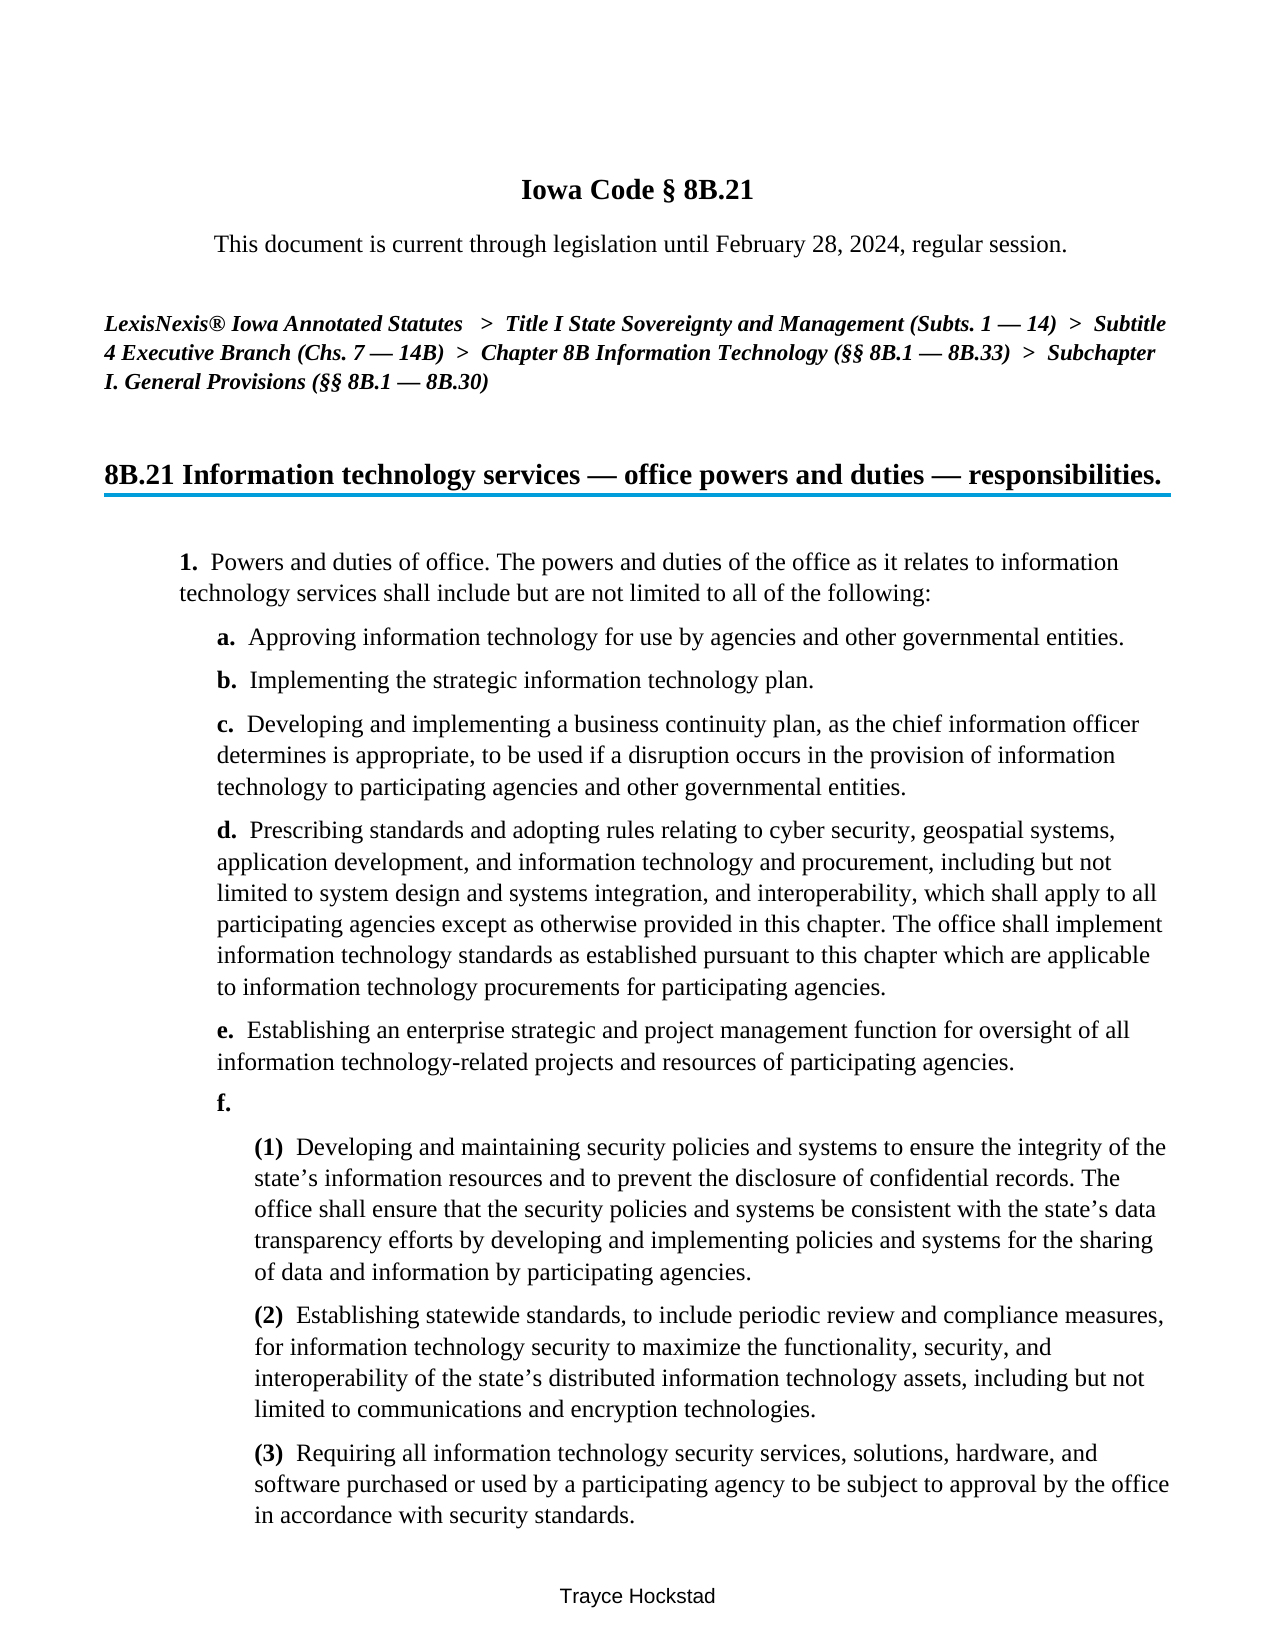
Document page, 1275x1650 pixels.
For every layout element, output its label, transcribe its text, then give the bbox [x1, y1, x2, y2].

text e. Establishing an enterprise strategic and project management function for oversight of all information technology-related projects and resources of participating agencies. [217, 1013, 1171, 1076]
text a. Approving information technology for use by agencies and other governmental entities. [217, 619, 1171, 651]
text 1. Powers and duties of office. The powers and duties of the office as it relates to information technology services shall include but are not limited to all of the following: [179, 544, 1171, 607]
text (3) Requiring all information technology security services, solutions, hardware, and software purchased or used by a participating agency to be subject to approval by the office in accordance with security standards. [254, 1436, 1171, 1529]
text c. Developing and implementing a business continuity plan, as the chief information officer determines is appropriate, to be used if a disruption occurs in the provision of information technology to participating agencies and other governmental entities. [217, 707, 1171, 801]
subtitle Iowa Code § 8B.21 [104, 170, 1171, 205]
text d. Prescribing standards and adopting rules relating to cyber security, geospatial systems, application development, and information technology and procurement, including but not limited to system design and systems integration, and interoperability, which shall apply to all participating agencies except as otherwise provided in this chapter. The office shall implement information technology standards as established pursuant to this chapter which are applicable to information technology procurements for participating agencies. [217, 813, 1171, 1001]
text (1) Developing and maintaining security policies and systems to ensure the integrity of the state’s information resources and to prevent the disclosure of confidential records. The office shall ensure that the security policies and systems be consistent with the state’s data transparency efforts by developing and implementing policies and systems for the sharing of data and information by participating agencies. [254, 1129, 1171, 1286]
text (2) Establishing statewide standards, to include periodic review and compliance measures, for information technology security to maximize the functionality, security, and interoperability of the state’s distributed information technology assets, including but not limited to communications and encryption technologies. [254, 1298, 1171, 1423]
text b. Implementing the strategic information technology plan. [217, 663, 1171, 694]
text LexisNexis® Iowa Annotated Statutes > Title I State Sovereignty and Management (Subts. 1 — 14) > Subtitle 4 Executive Branch (Chs. 7 — 14B) > Chapter 8B Information Technology (§§ 8B.1 — 8B.33) > Subchapter I. General Provisions (§§ 8B.1 — 8B.30) [104, 307, 1171, 394]
text f. [217, 1088, 1171, 1117]
text 8B.21 Information technology services — office powers and duties — responsibilities. [104, 419, 1171, 490]
text This document is current through legislation until February 28, 2024, regular session. [104, 226, 1171, 257]
